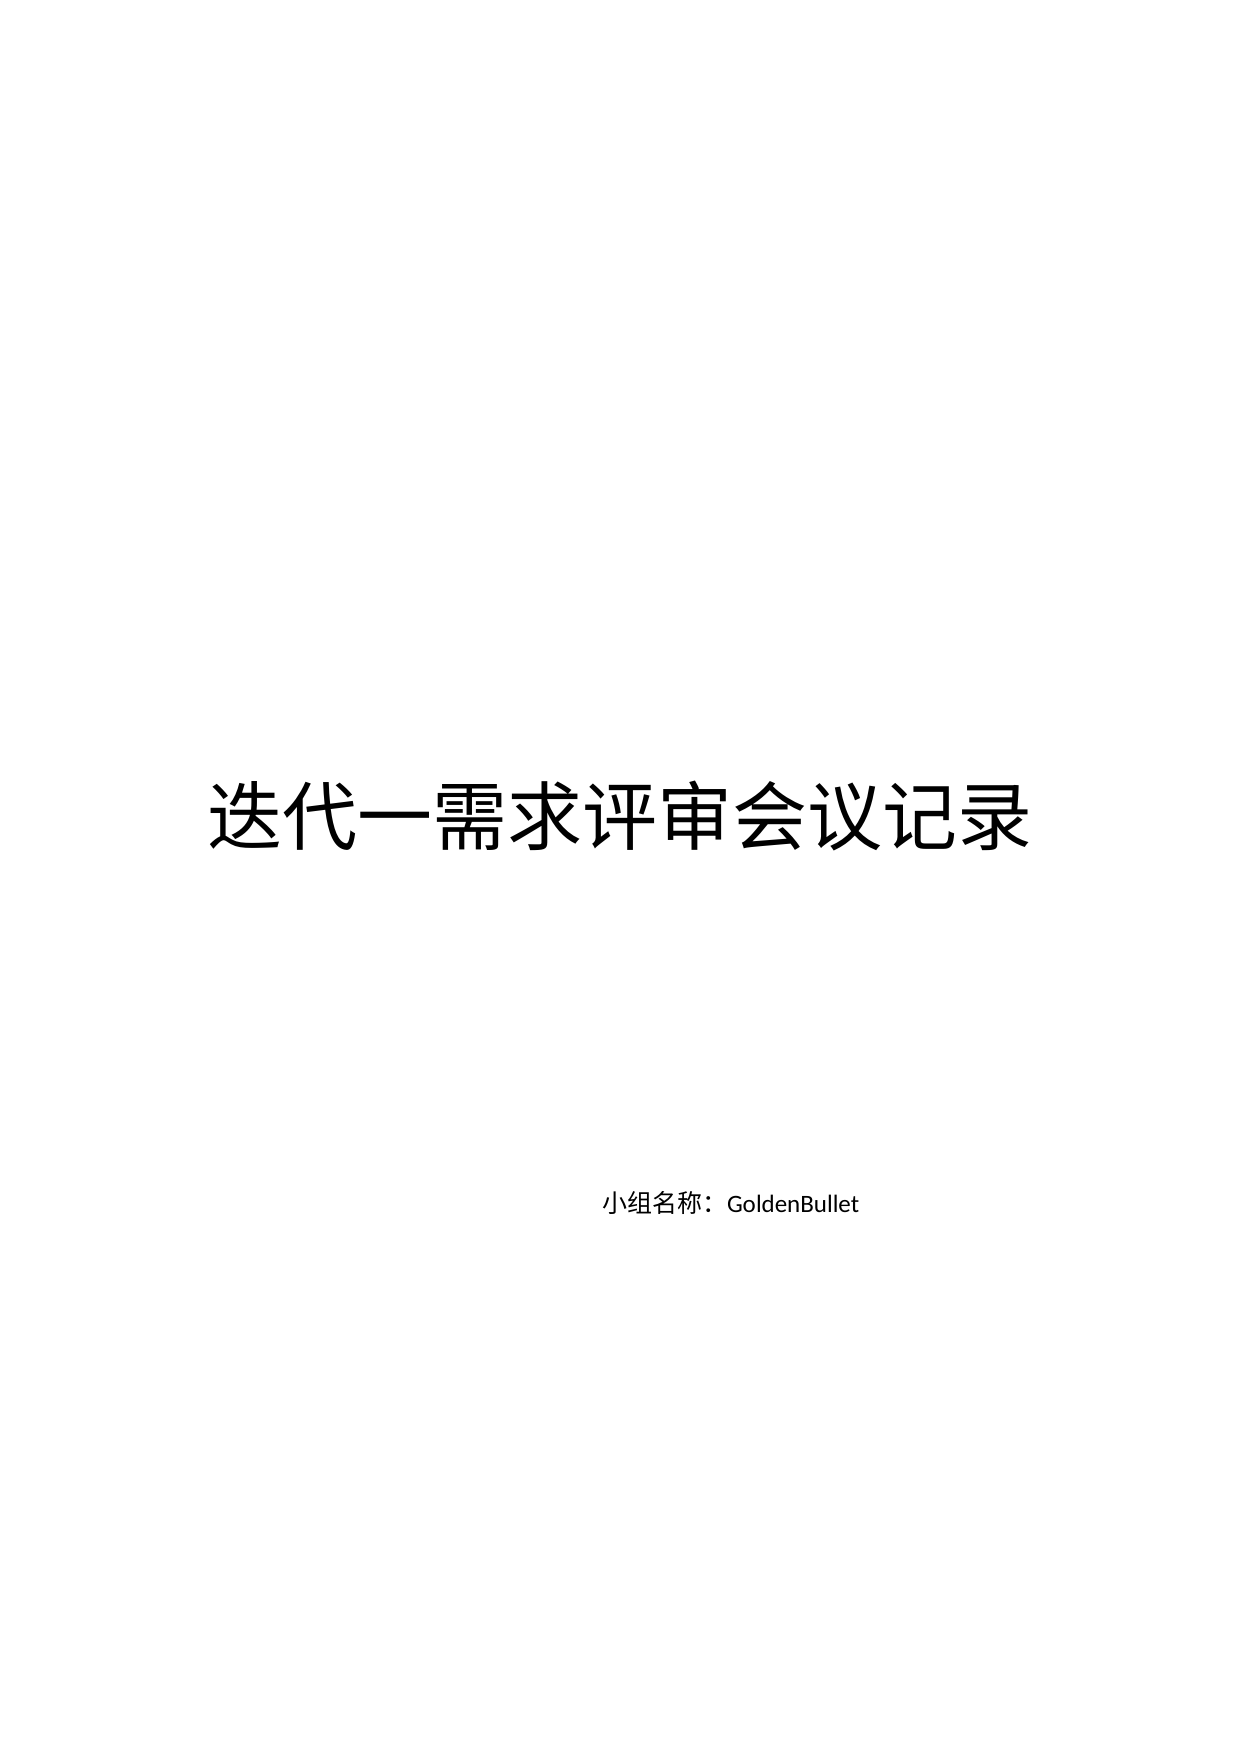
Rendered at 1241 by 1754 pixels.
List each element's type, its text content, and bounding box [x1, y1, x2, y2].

text 迭代一需求评审会议记录 [187, 747, 1053, 877]
text 小组名称：GoldenBullet [187, 1169, 1053, 1234]
